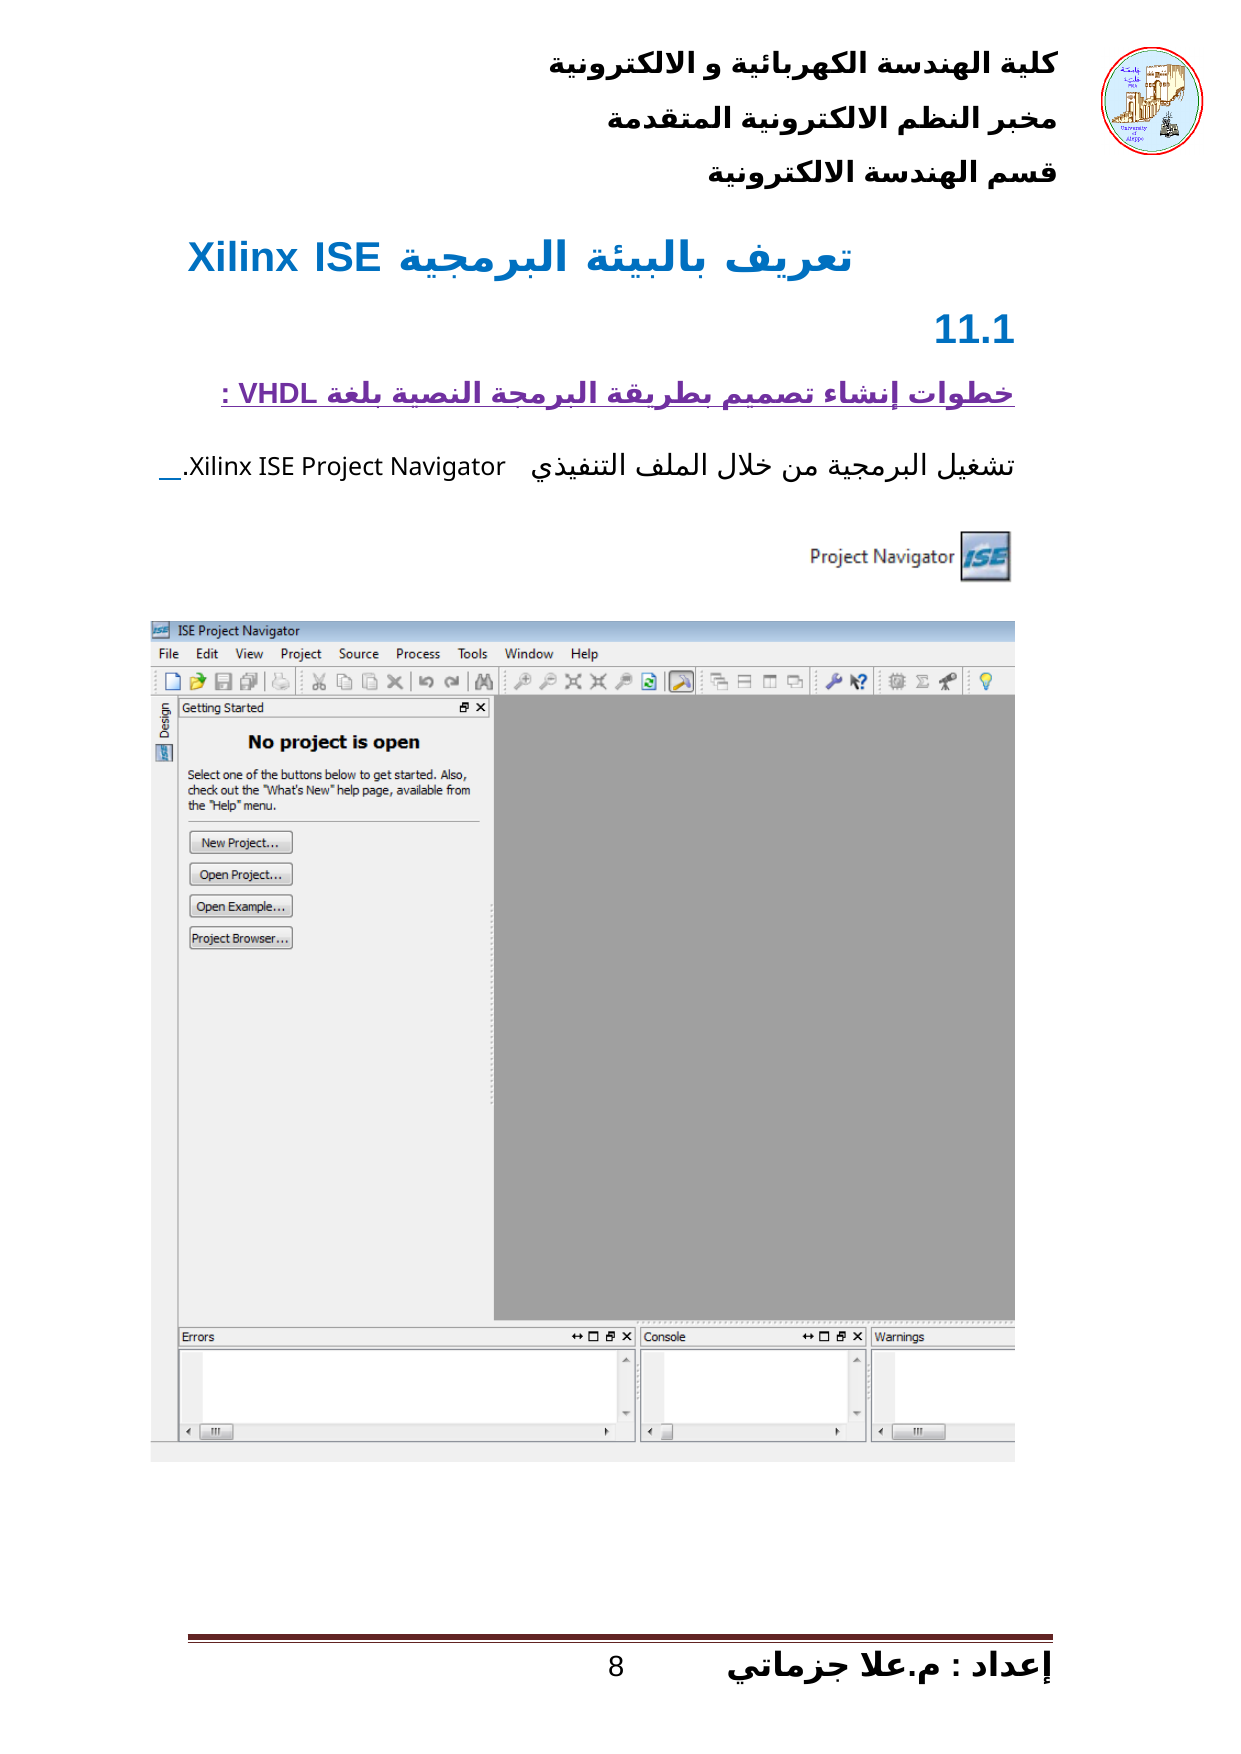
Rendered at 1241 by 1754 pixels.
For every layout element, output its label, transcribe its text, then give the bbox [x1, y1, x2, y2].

picture [796, 527, 1016, 587]
text خطوات إنشاء تصمیم بطریقة البرمجة النصیة بلغة VHDL : [158, 377, 1015, 410]
text تشغیل البرمجیة من خلال الملف التنفیذي Xilinx ISE Project Navigator. [158, 448, 1015, 482]
picture [1101, 47, 1204, 155]
text تعريف بالبيئة البرمجية Xilinx ISE 11.1 [187, 233, 1015, 353]
picture [150, 621, 1015, 1462]
